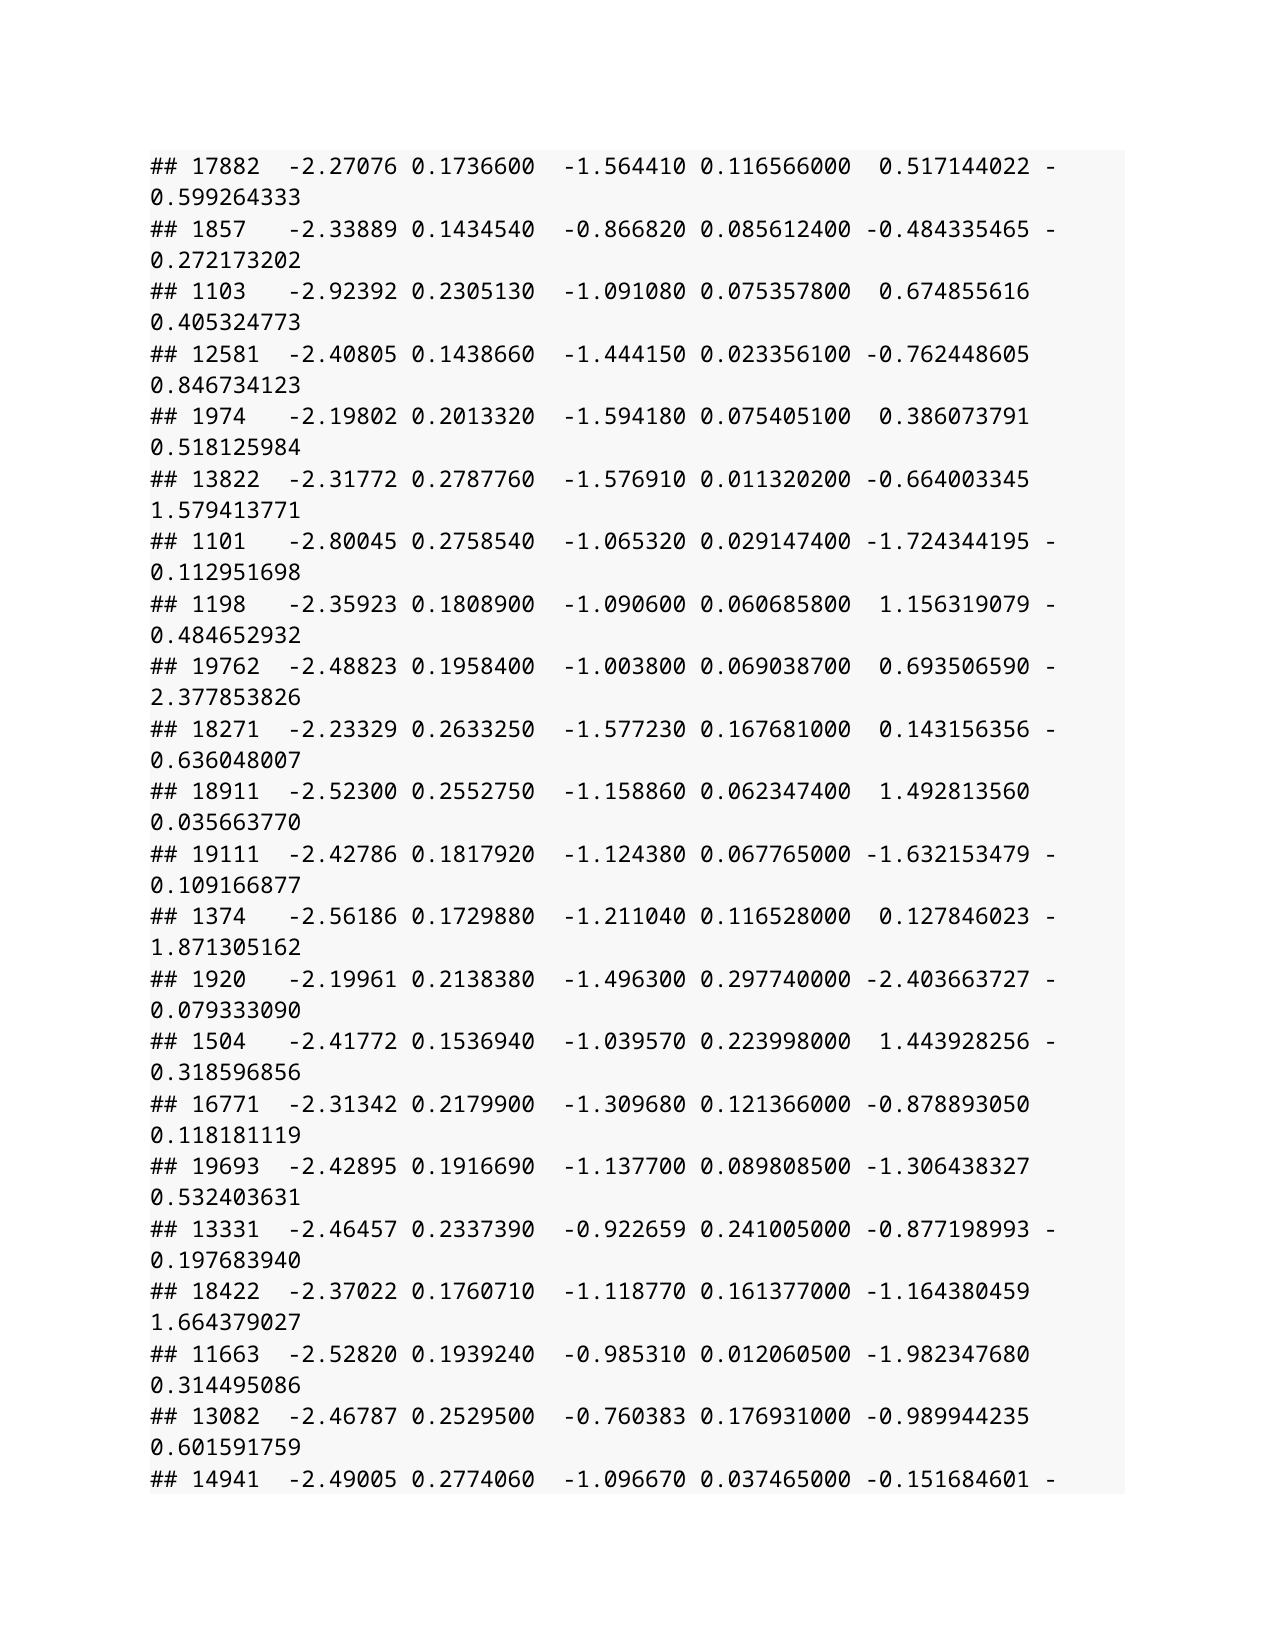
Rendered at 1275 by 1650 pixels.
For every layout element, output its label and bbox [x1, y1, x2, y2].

text [150, 150, 1125, 1494]
